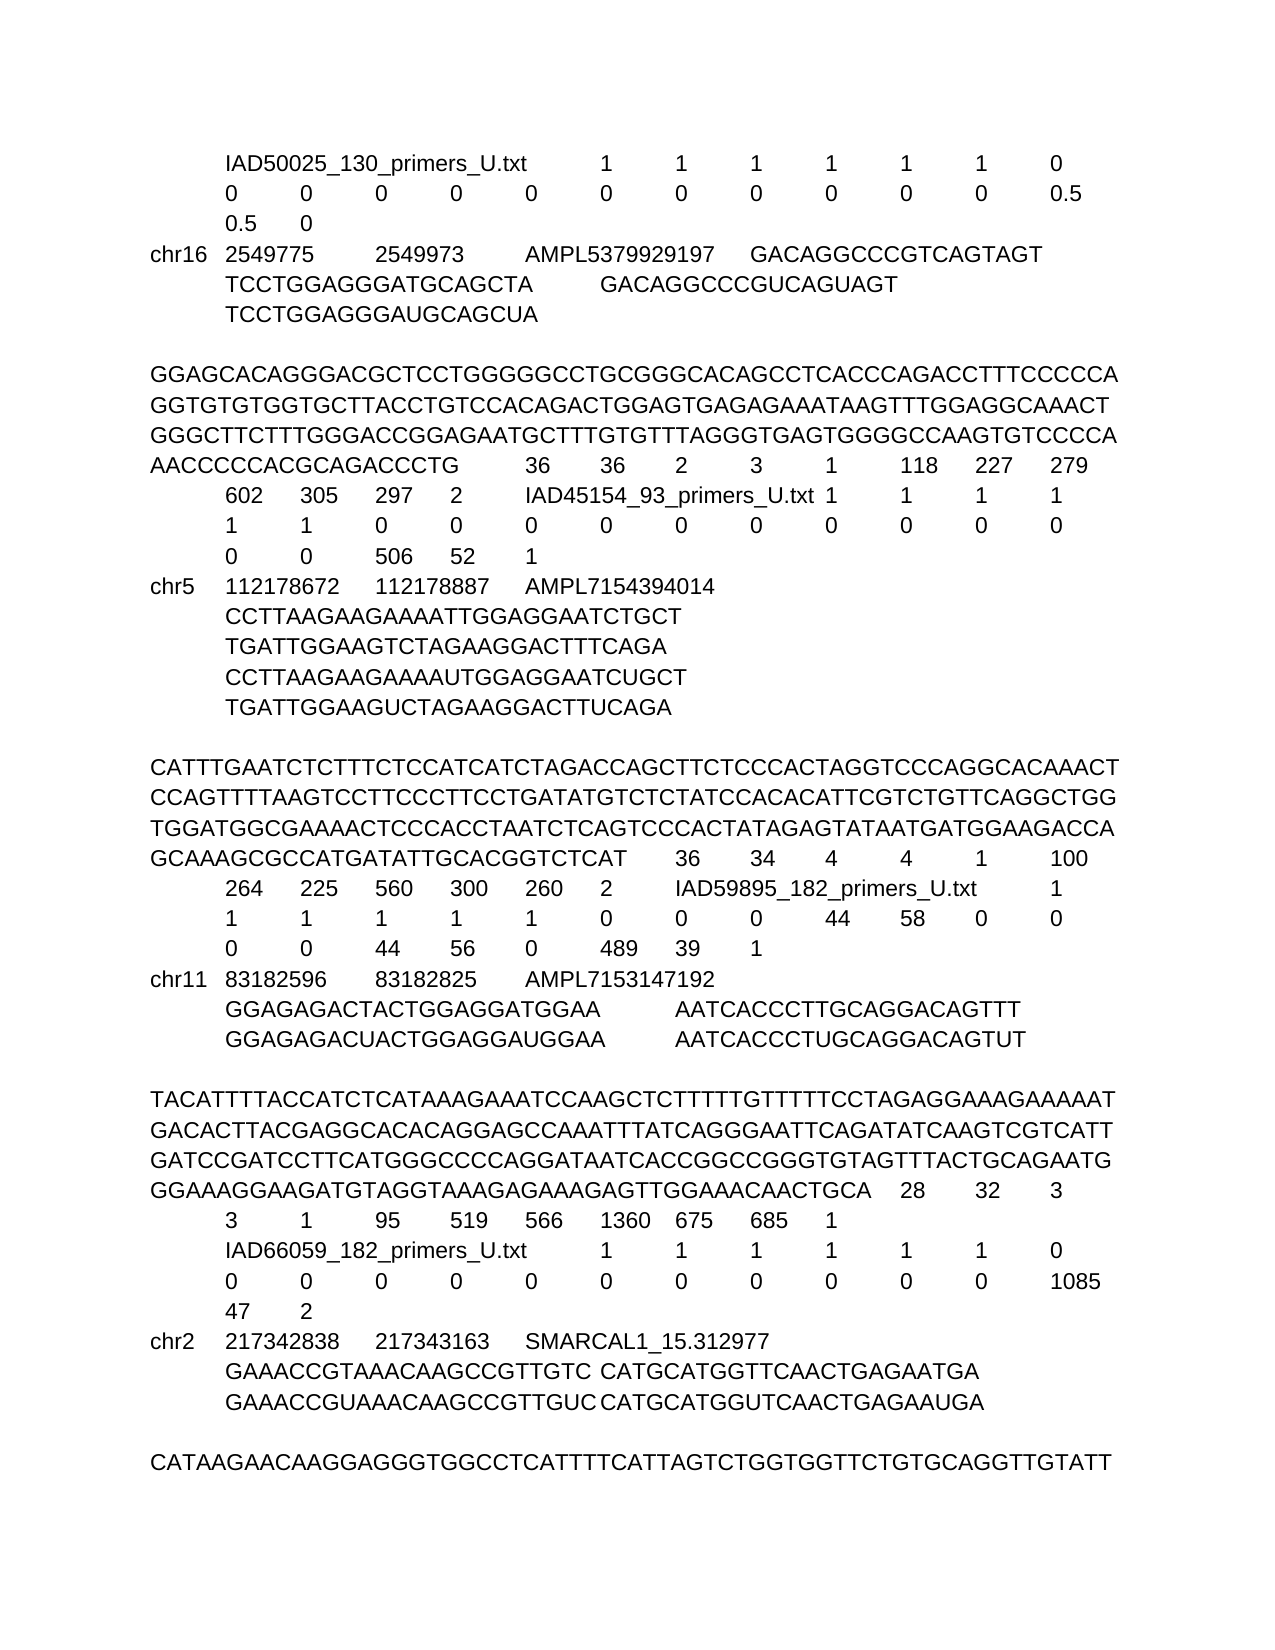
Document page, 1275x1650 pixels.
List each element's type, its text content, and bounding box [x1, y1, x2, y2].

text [150, 150, 1125, 237]
text chr16 2549775 2549973 AMPL5379929197 GACAGGCCCGTCAGTAGT TCCTGGAGGGATGCAGCTA GACAGGCCCGUCAGUAGT TCCTGGAGGGAUGCAGCUA GGAGCACAGGGACGCTCCTGGGGGCCTGCGGGCACAGCCTCACCCAGACCTTTCCCCCAGGTGTGTGGTGCTTACCTGTCCACAGACTGGAGTGAGAGAAATAAGTTTGGAGGCAAACTGGGCTTCTTTGGGACCGGAGAATGCTTTGTGTTTAGGGTGAGTGGGGCCAAGTGTCCCCAAACCCCCACGCAGACCCTG 36 36 2 3 1 118 227 279 602 305 297 2 IAD45154_93_primers_U.txt 1 1 1 1 1 1 0 0 0 0 0 0 0 0 0 0 0 0 506 52 1 [150, 241, 1125, 569]
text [150, 1328, 1125, 1475]
text chr11 83182596 83182825 AMPL7153147192 GGAGAGACTACTGGAGGATGGAA AATCACCCTTGCAGGACAGTTT GGAGAGACUACTGGAGGAUGGAA AATCACCCTUGCAGGACAGTUT TACATTTTACCATCTCATAAAGAAATCCAAGCTCTTTTTGTTTTTCCTAGAGGAAAGAAAAATGACACTTACGAGGCACACAGGAGCCAAATTTATCAGGGAATTCAGATATCAAGTCGTCATTGATCCGATCCTTCATGGGCCCCAGGATAATCACCGGCCGGGTGTAGTTTACTGCAGAATGGGAAAGGAAGATGTAGGTAAAGAGAAAGAGTTGGAAACAACTGCA 28 32 3 3 1 95 519 566 1360 675 685 1 IAD66059_182_primers_U.txt 1 1 1 1 1 1 0 0 0 0 0 0 0 0 0 0 0 0 1085 47 2 [150, 966, 1125, 1324]
text chr5 112178672 112178887 AMPL7154394014 CCTTAAGAAGAAAATTGGAGGAATCTGCT TGATTGGAAGTCTAGAAGGACTTTCAGA CCTTAAGAAGAAAAUTGGAGGAATCUGCT TGATTGGAAGUCTAGAAGGACTTUCAGA CATTTGAATCTCTTTCTCCATCATCTAGACCAGCTTCTCCCACTAGGTCCCAGGCACAAACTCCAGTTTTAAGTCCTTCCCTTCCTGATATGTCTCTATCCACACATTCGTCTGTTCAGGCTGGTGGATGGCGAAAACTCCCACCTAATCTCAGTCCCACTATAGAGTATAATGATGGAAGACCAGCAAAGCGCCATGATATTGCACGGTCTCAT 36 34 4 4 1 100 264 225 560 300 260 2 IAD59895_182_primers_U.txt 1 1 1 1 1 1 0 0 0 44 58 0 0 0 0 44 56 0 489 39 1 [150, 573, 1125, 962]
